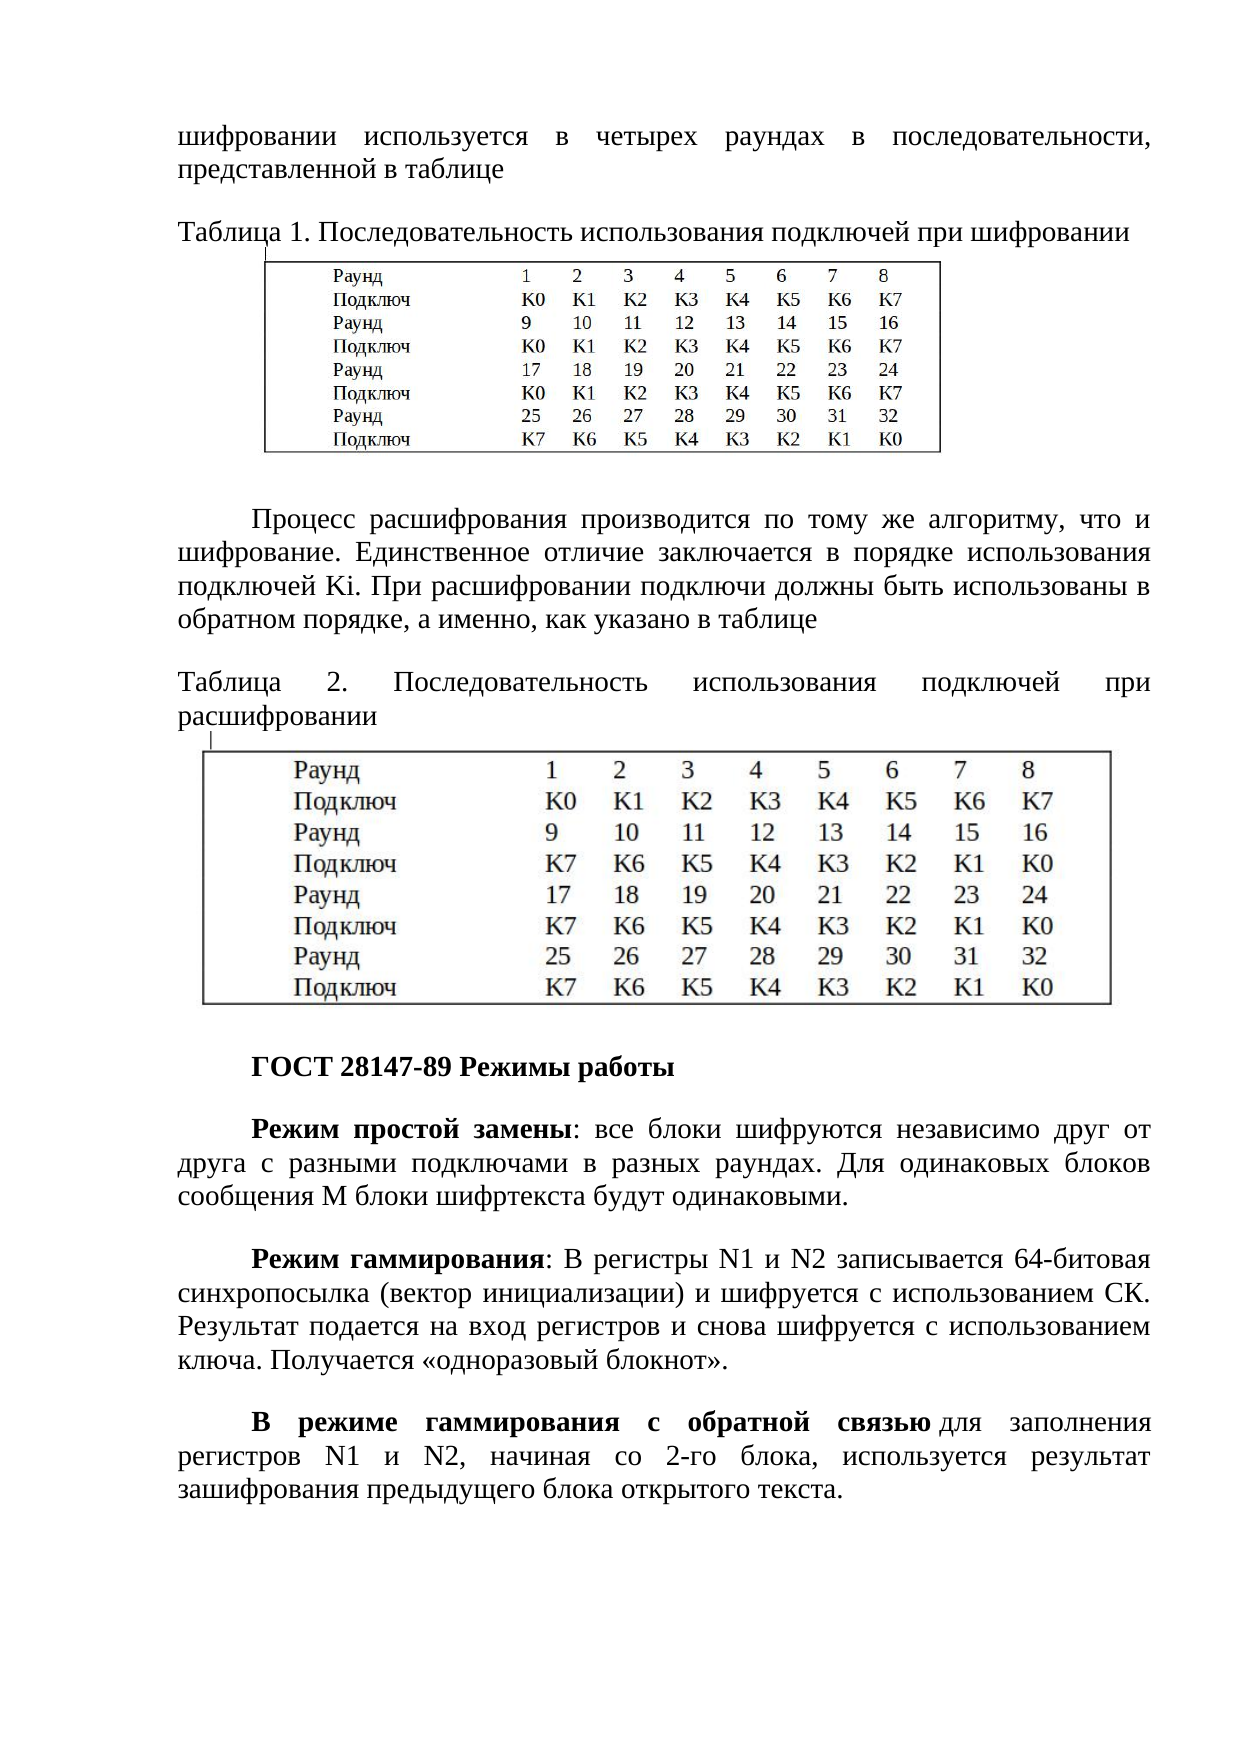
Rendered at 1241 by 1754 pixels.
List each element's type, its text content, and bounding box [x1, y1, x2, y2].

text Режим гаммирования: В регистры N1 и N2 записывается 64-битовая синхропосылка (вектор инициализации) и шифруется с использованием СК. Результат подается на вход регистров и снова шифруется с использованием ключа. Получается «одноразовый блокнот». [177, 1241, 1152, 1375]
text Таблица 2. Последовательность использования подключей при расшифровании [177, 664, 1152, 731]
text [177, 118, 1152, 185]
text В режиме гаммирования с обратной связью для заполнения регистров N1 и N2, начиная со 2-го блока, используется результат зашифрования предыдущего блока открытого текста. [177, 1404, 1152, 1505]
text Процесс расшифрования производится по тому же алгоритму, что и шифрование. Единственное отличие заключается в порядке использования подключей Ki. При расшифровании подключи должны быть использованы в обратном порядке, а именно, как указано в таблице [177, 501, 1152, 635]
picture [178, 731, 1151, 1020]
text Таблица 1. Последовательность использования подключей при шифровании [177, 214, 1152, 248]
picture [251, 247, 963, 472]
subtitle ГОСТ 28147-89 Режимы работы [251, 1049, 1152, 1082]
text Режим простой замены: все блоки шифруются независимо друг от друга с разными подключами в разных раундах. Для одинаковых блоков сообщения М блоки шифртекста будут одинаковыми. [177, 1111, 1152, 1212]
